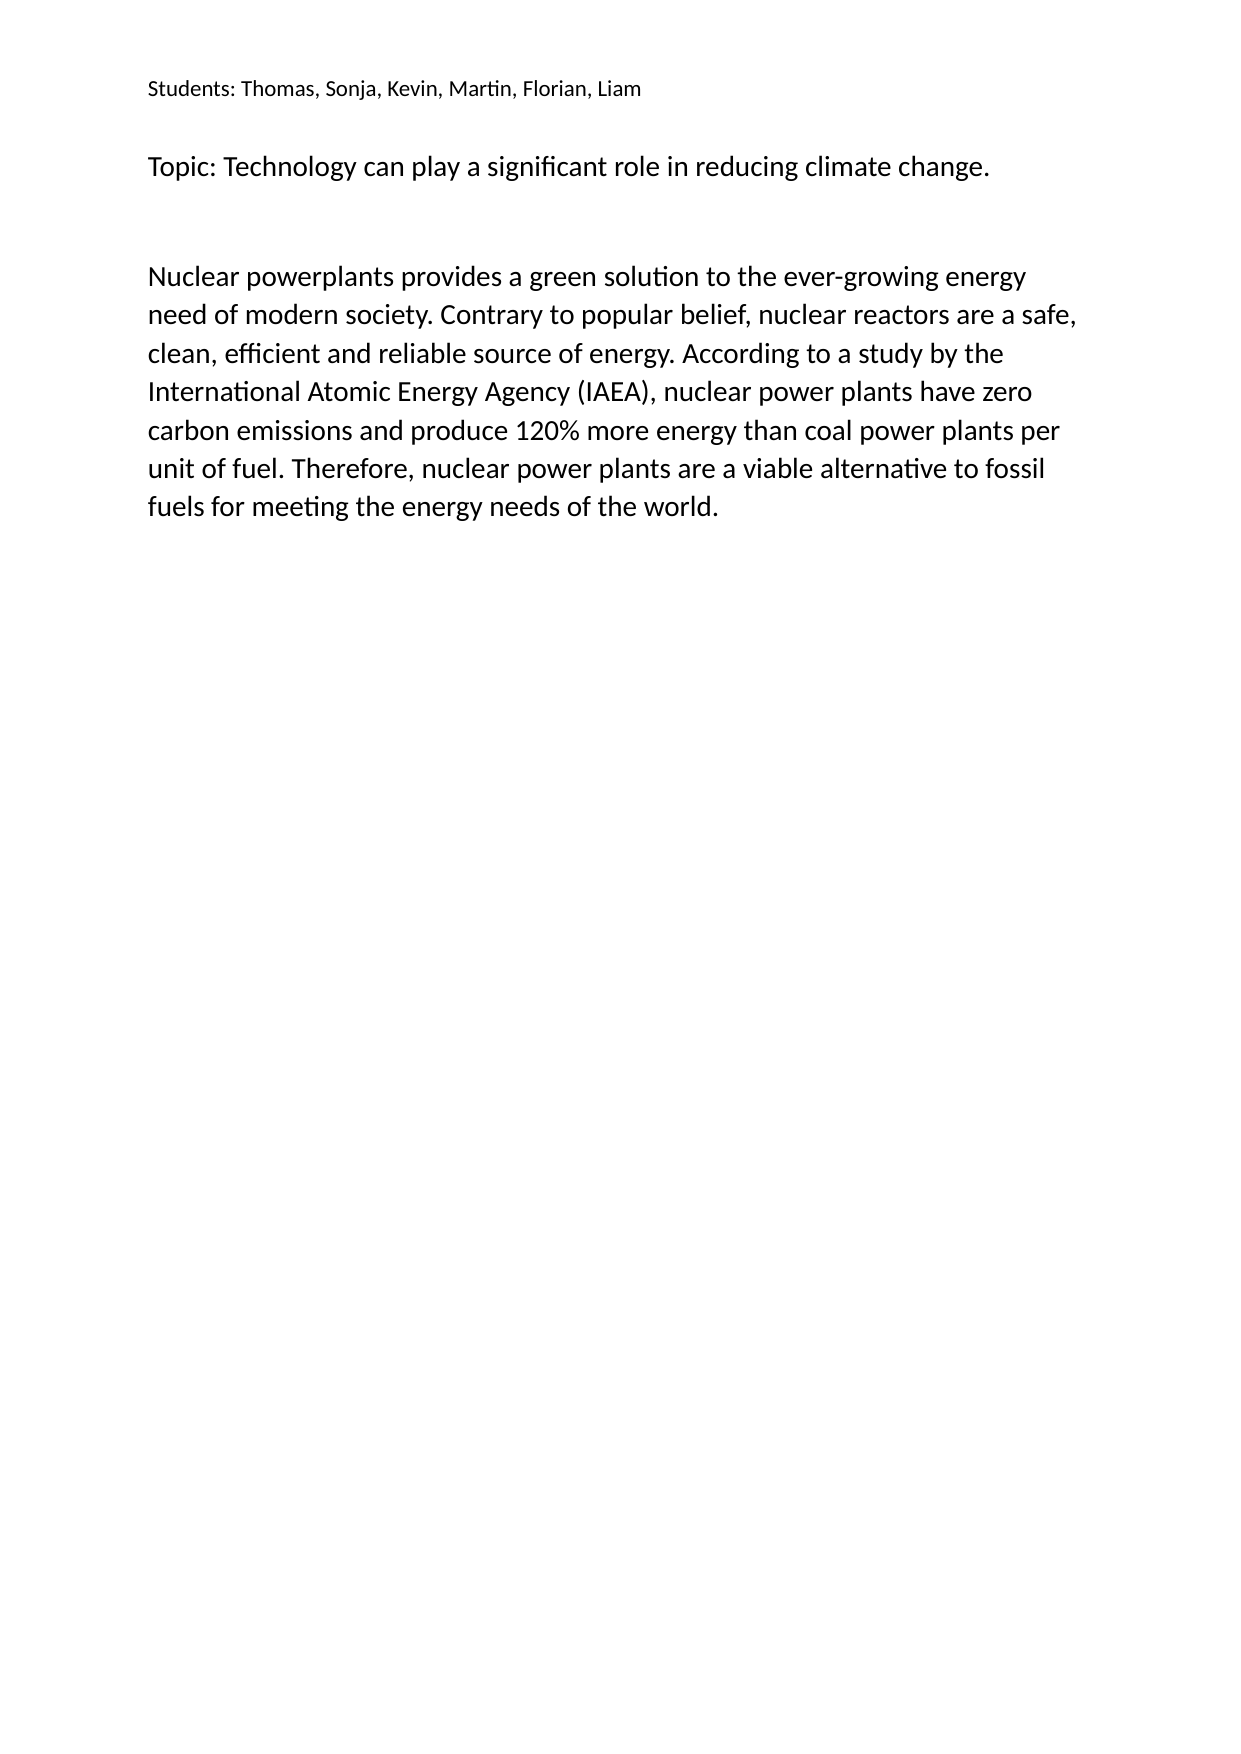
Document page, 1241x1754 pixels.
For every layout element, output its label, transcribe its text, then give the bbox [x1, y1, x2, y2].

text Topic: Technology can play a significant role in reducing climate change. [148, 148, 1093, 183]
text Nuclear powerplants provides a green solution to the ever-growing energy need of modern society. Contrary to popular belief, nuclear reactors are a safe, clean, efficient and reliable source of energy. According to a study by the International Atomic Energy Agency (IAEA), nuclear power plants have zero carbon emissions and produce 120% more energy than coal power plants per unit of fuel. Therefore, nuclear power plants are a viable alternative to fossil fuels for meeting the energy needs of the world. [148, 258, 1093, 524]
